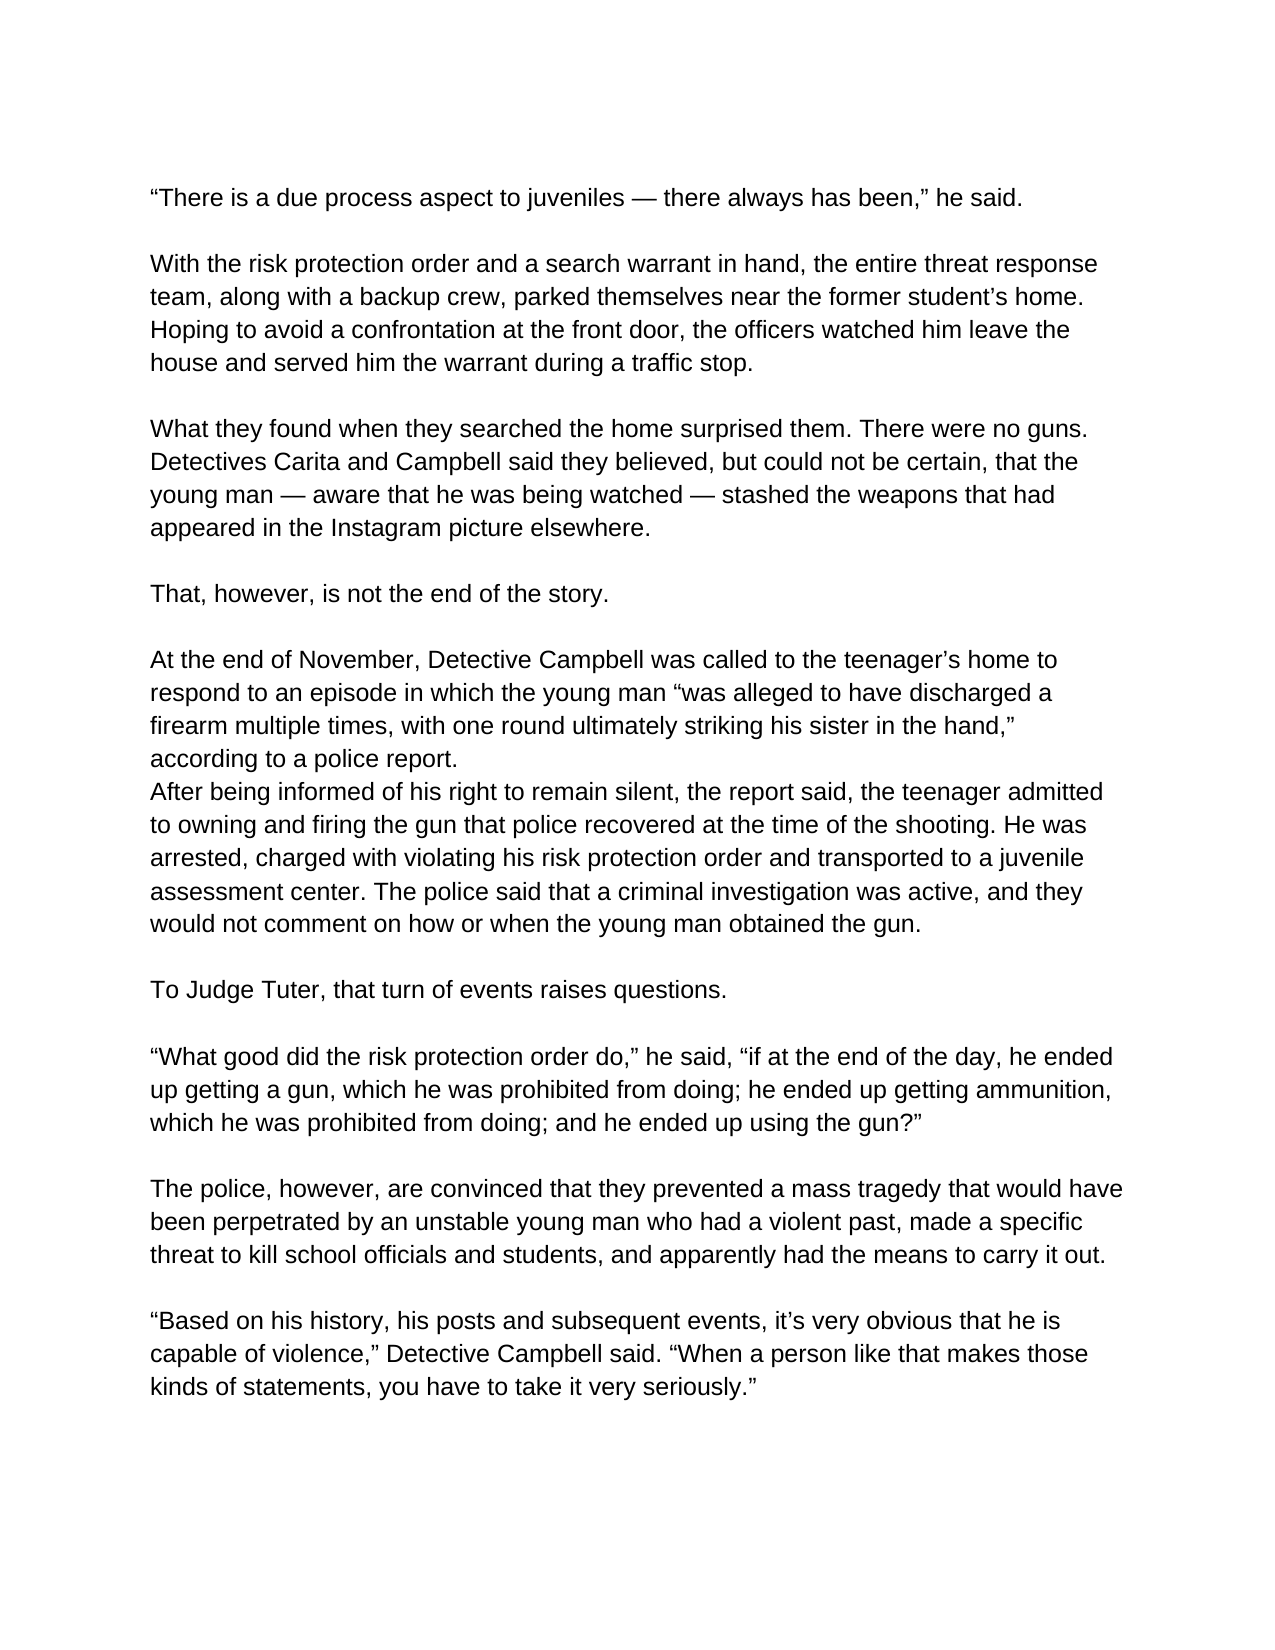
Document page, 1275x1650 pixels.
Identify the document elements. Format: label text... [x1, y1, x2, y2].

text To Judge Tuter, that turn of events raises questions. [150, 976, 1125, 1004]
text What they found when they searched the home surprised them. There were no guns. Detectives Carita and Campbell said they believed, but could not be certain, that the young man — aware that he was being watched — stashed the weapons that had appeared in the Instagram picture elsewhere. [150, 414, 1125, 542]
text The police, however, are convinced that they prevented a mass tragedy that would have been perpetrated by an unstable young man who had a violent past, made a specific threat to kill school officials and students, and apparently had the means to carry it out. [150, 1174, 1125, 1268]
text “What good did the risk protection order do,” he said, “if at the end of the day, he ended up getting a gun, which he was prohibited from doing; he ended up getting ammunition, which he was prohibited from doing; and he ended up using the gun?” [150, 1042, 1125, 1136]
text “There is a due process aspect to juveniles — there always has been,” he said. [150, 183, 1125, 212]
text At the end of November, Detective Campbell was called to the teenager’s home to respond to an episode in which the young man “was alleged to have discharged a firearm multiple times, with one round ultimately striking his sister in the hand,” according to a police report. [150, 645, 1125, 773]
text “Based on his history, his posts and subsequent events, it’s very obvious that he is capable of violence,” Detective Campbell said. “When a person like that makes those kinds of statements, you have to take it very seriously.” [150, 1306, 1125, 1401]
text That, however, is not the end of the story. [150, 579, 1125, 608]
text With the risk protection order and a search warrant in hand, the entire threat response team, along with a backup crew, parked themselves near the former student’s home. Hoping to avoid a confrontation at the front door, the officers watched him leave the house and served him the warrant during a traffic stop. [150, 249, 1125, 377]
text After being informed of his right to remain silent, the report said, the teenager admitted to owning and firing the gun that police recovered at the time of the shooting. He was arrested, charged with violating his risk protection order and transported to a juvenile assessment center. The police said that a criminal investigation was active, and they would not comment on how or when the young man obtained the gun. [150, 777, 1125, 938]
